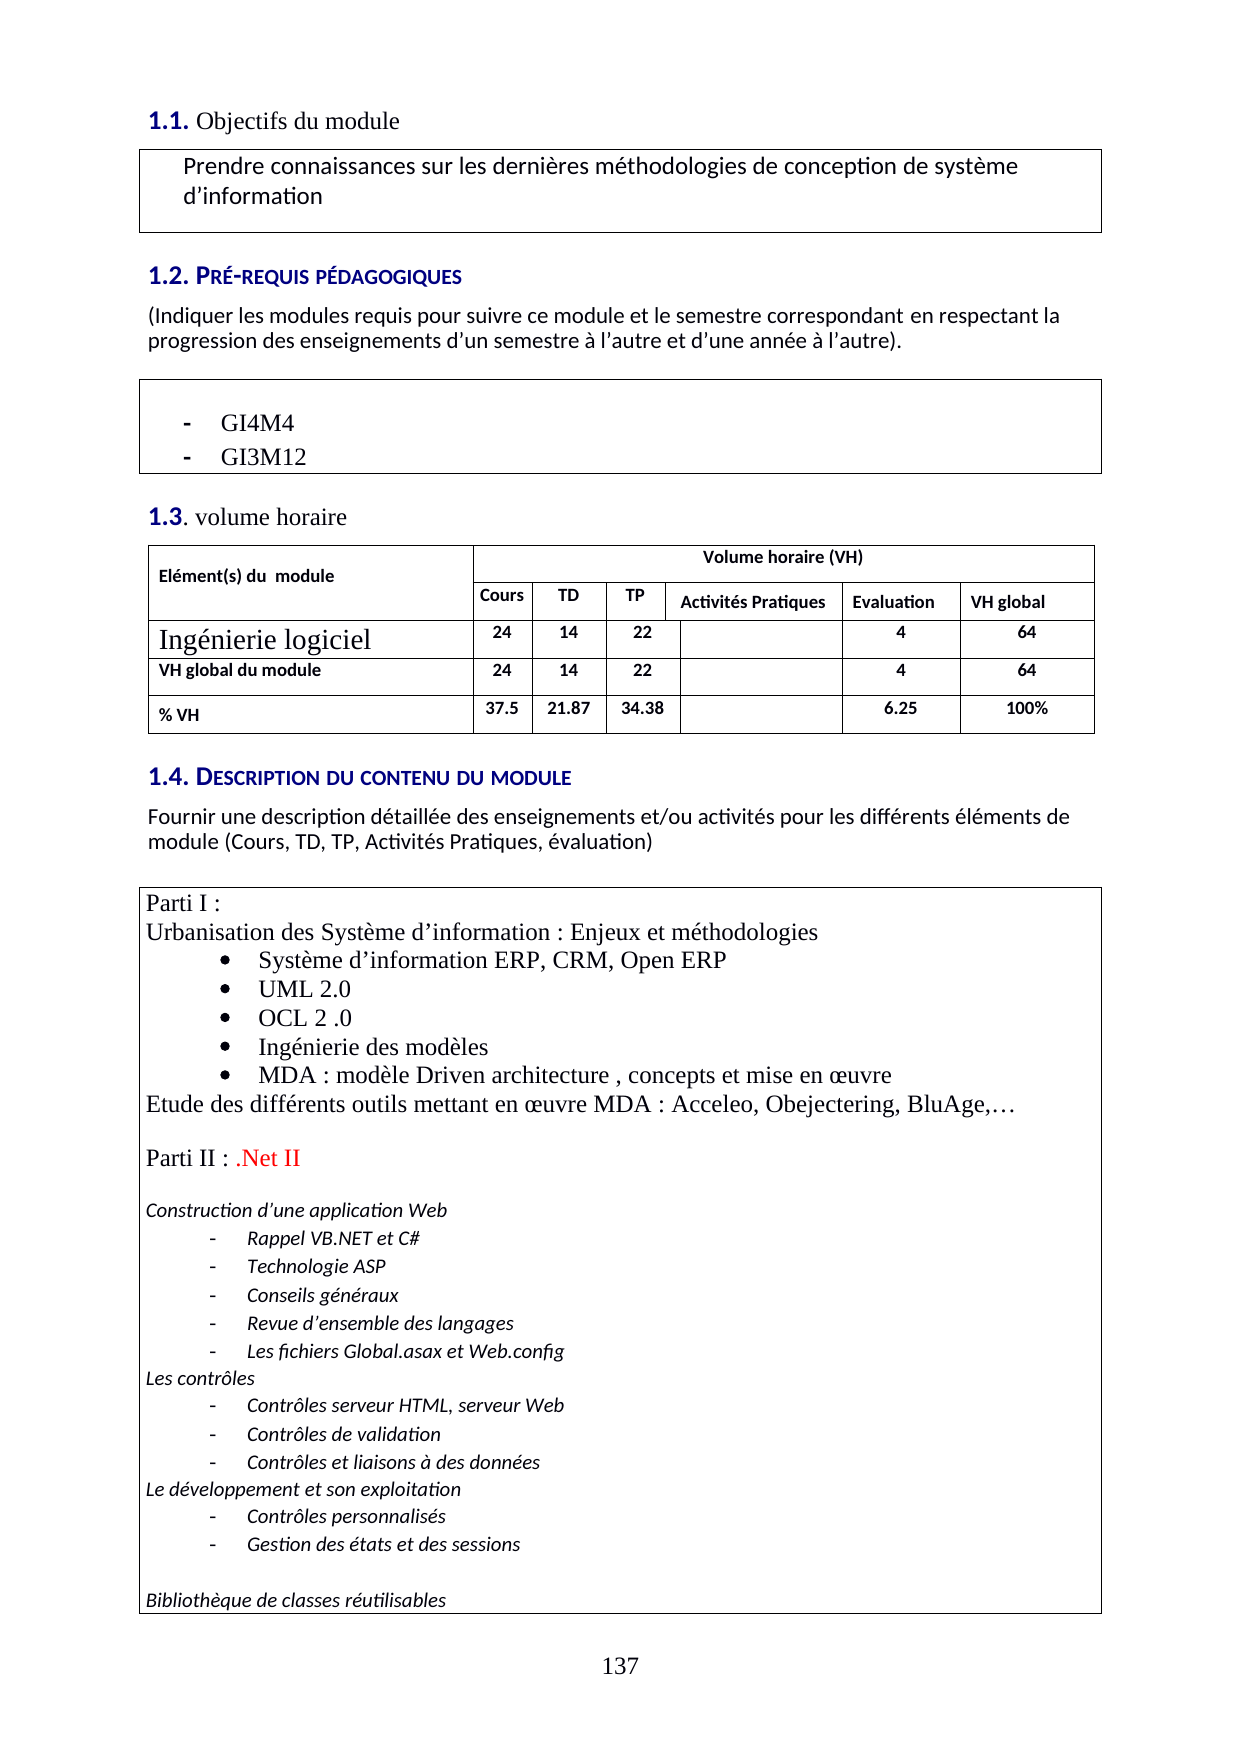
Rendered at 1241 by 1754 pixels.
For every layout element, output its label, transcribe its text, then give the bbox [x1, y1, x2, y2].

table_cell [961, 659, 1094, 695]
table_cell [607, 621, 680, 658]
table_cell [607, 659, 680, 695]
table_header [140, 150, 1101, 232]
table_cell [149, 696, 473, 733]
text 1.2. Pré-requis pédagogiques [148, 258, 1092, 291]
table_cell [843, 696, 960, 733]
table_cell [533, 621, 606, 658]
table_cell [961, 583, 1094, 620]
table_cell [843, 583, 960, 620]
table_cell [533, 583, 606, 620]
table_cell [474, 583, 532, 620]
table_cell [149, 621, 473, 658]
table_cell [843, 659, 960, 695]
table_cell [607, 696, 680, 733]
text 1.4. Description du contenu du module [148, 759, 1092, 792]
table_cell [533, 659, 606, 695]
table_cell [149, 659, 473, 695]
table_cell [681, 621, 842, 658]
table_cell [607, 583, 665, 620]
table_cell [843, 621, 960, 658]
text 1.1. Objectifs du module [148, 103, 1092, 136]
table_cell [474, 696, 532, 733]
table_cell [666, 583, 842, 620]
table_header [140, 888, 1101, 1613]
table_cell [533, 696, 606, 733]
text Fournir une description détaillée des enseignements et/ou activités pour les différents éléments de module (Cours, TD, TP, Activités Pratiques, évaluation) [148, 804, 1092, 854]
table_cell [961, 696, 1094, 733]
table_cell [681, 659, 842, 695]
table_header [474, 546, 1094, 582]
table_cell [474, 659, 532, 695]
text 1.3. volume horaire [148, 499, 1092, 532]
text (Indiquer les modules requis pour suivre ce module et le semestre correspondant en respectant la progression des enseignements d’un semestre à l’autre et d’une année à l’autre). [148, 303, 1092, 353]
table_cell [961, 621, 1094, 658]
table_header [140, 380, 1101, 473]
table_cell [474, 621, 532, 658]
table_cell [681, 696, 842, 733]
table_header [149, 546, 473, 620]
